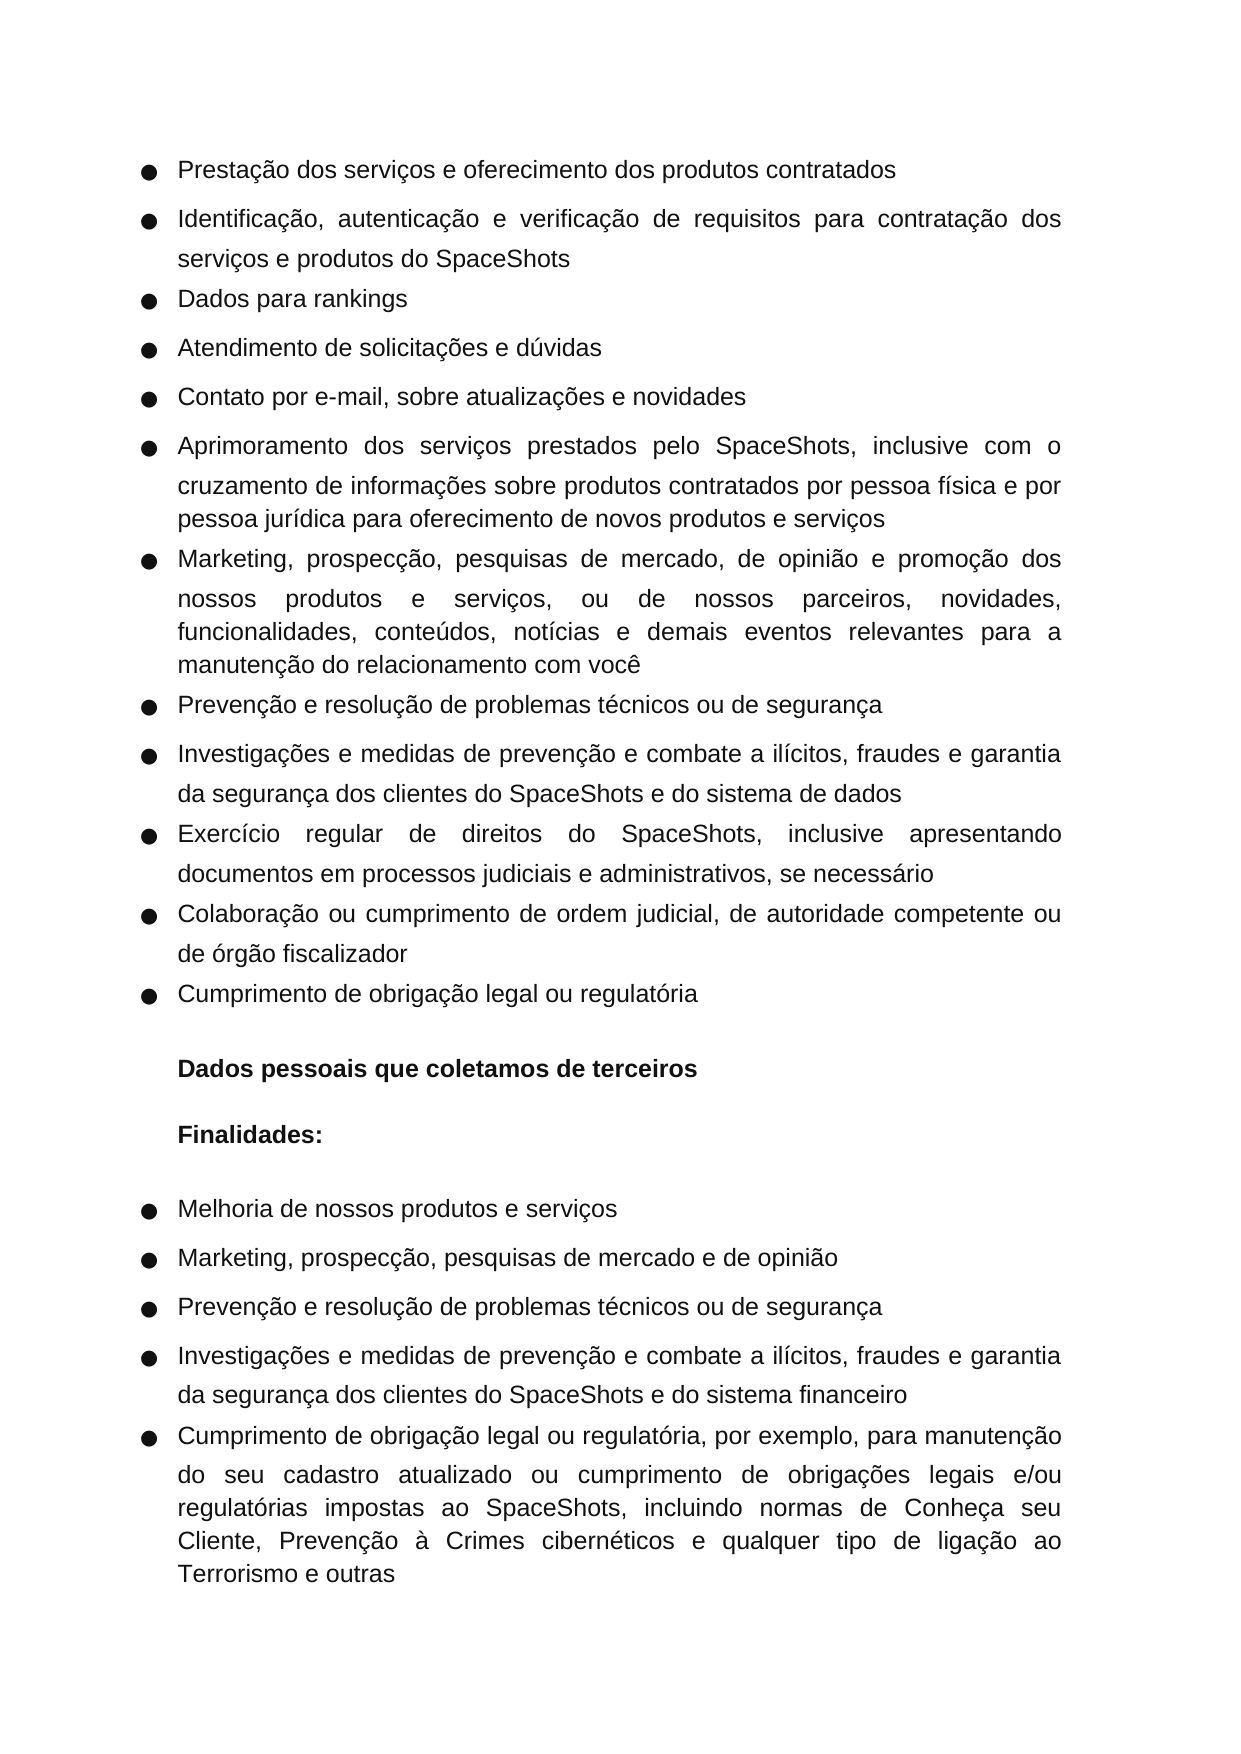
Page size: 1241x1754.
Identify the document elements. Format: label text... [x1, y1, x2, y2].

list Cumprimento de obrigação legal ou regulatória, por exemplo, para manutenção do seu cadastro atualizado ou cumprimento de obrigações legais e/ou regulatórias impostas ao SpaceShots, incluindo normas de Conheça seu Cliente, Prevenção à Crimes cibernéticos e qualquer tipo de ligação ao Terrorismo e outras [140, 1413, 1063, 1588]
list Investigações e medidas de prevenção e combate a ilícitos, fraudes e garantia da segurança dos clientes do SpaceShots e do sistema financeiro [140, 1333, 1063, 1409]
list Identificação, autenticação e verificação de requisitos para contratação dos serviços e produtos do SpaceShots [140, 197, 1063, 272]
list Colaboração ou cumprimento de ordem judicial, de autoridade competente ou de órgão fiscalizador [140, 892, 1063, 968]
list Melhoria de nossos produtos e serviços [140, 1186, 1063, 1229]
list Marketing, prospecção, pesquisas de mercado e de opinião [140, 1235, 1063, 1278]
list Prestação dos serviços e oferecimento dos produtos contratados [140, 148, 1063, 190]
list Atendimento de solicitações e dúvidas [140, 326, 1063, 368]
list Exercício regular de direitos do SpaceShots, inclusive apresentando documentos em processos judiciais e administrativos, se necessário [140, 812, 1063, 888]
text Finalidades: [177, 1120, 1063, 1149]
list Marketing, prospecção, pesquisas de mercado, de opinião e promoção dos nossos produtos e serviços, ou de nossos parceiros, novidades, funcionalidades, conteúdos, notícias e demais eventos relevantes para a manutenção do relacionamento com você [140, 537, 1063, 679]
list Prevenção e resolução de problemas técnicos ou de segurança [140, 1284, 1063, 1327]
list Dados para rankings [140, 277, 1063, 319]
subtitle Dados pessoais que coletamos de terceiros [177, 1054, 1063, 1083]
list Contato por e-mail, sobre atualizações e novidades [140, 375, 1063, 417]
list Aprimoramento dos serviços prestados pelo SpaceShots, inclusive com o cruzamento de informações sobre produtos contratados por pessoa física e por pessoa jurídica para oferecimento de novos produtos e serviços [140, 424, 1063, 533]
list Cumprimento de obrigação legal ou regulatória [140, 972, 1063, 1015]
list Prevenção e resolução de problemas técnicos ou de segurança [140, 683, 1063, 726]
list Investigações e medidas de prevenção e combate a ilícitos, fraudes e garantia da segurança dos clientes do SpaceShots e do sistema de dados [140, 732, 1063, 808]
